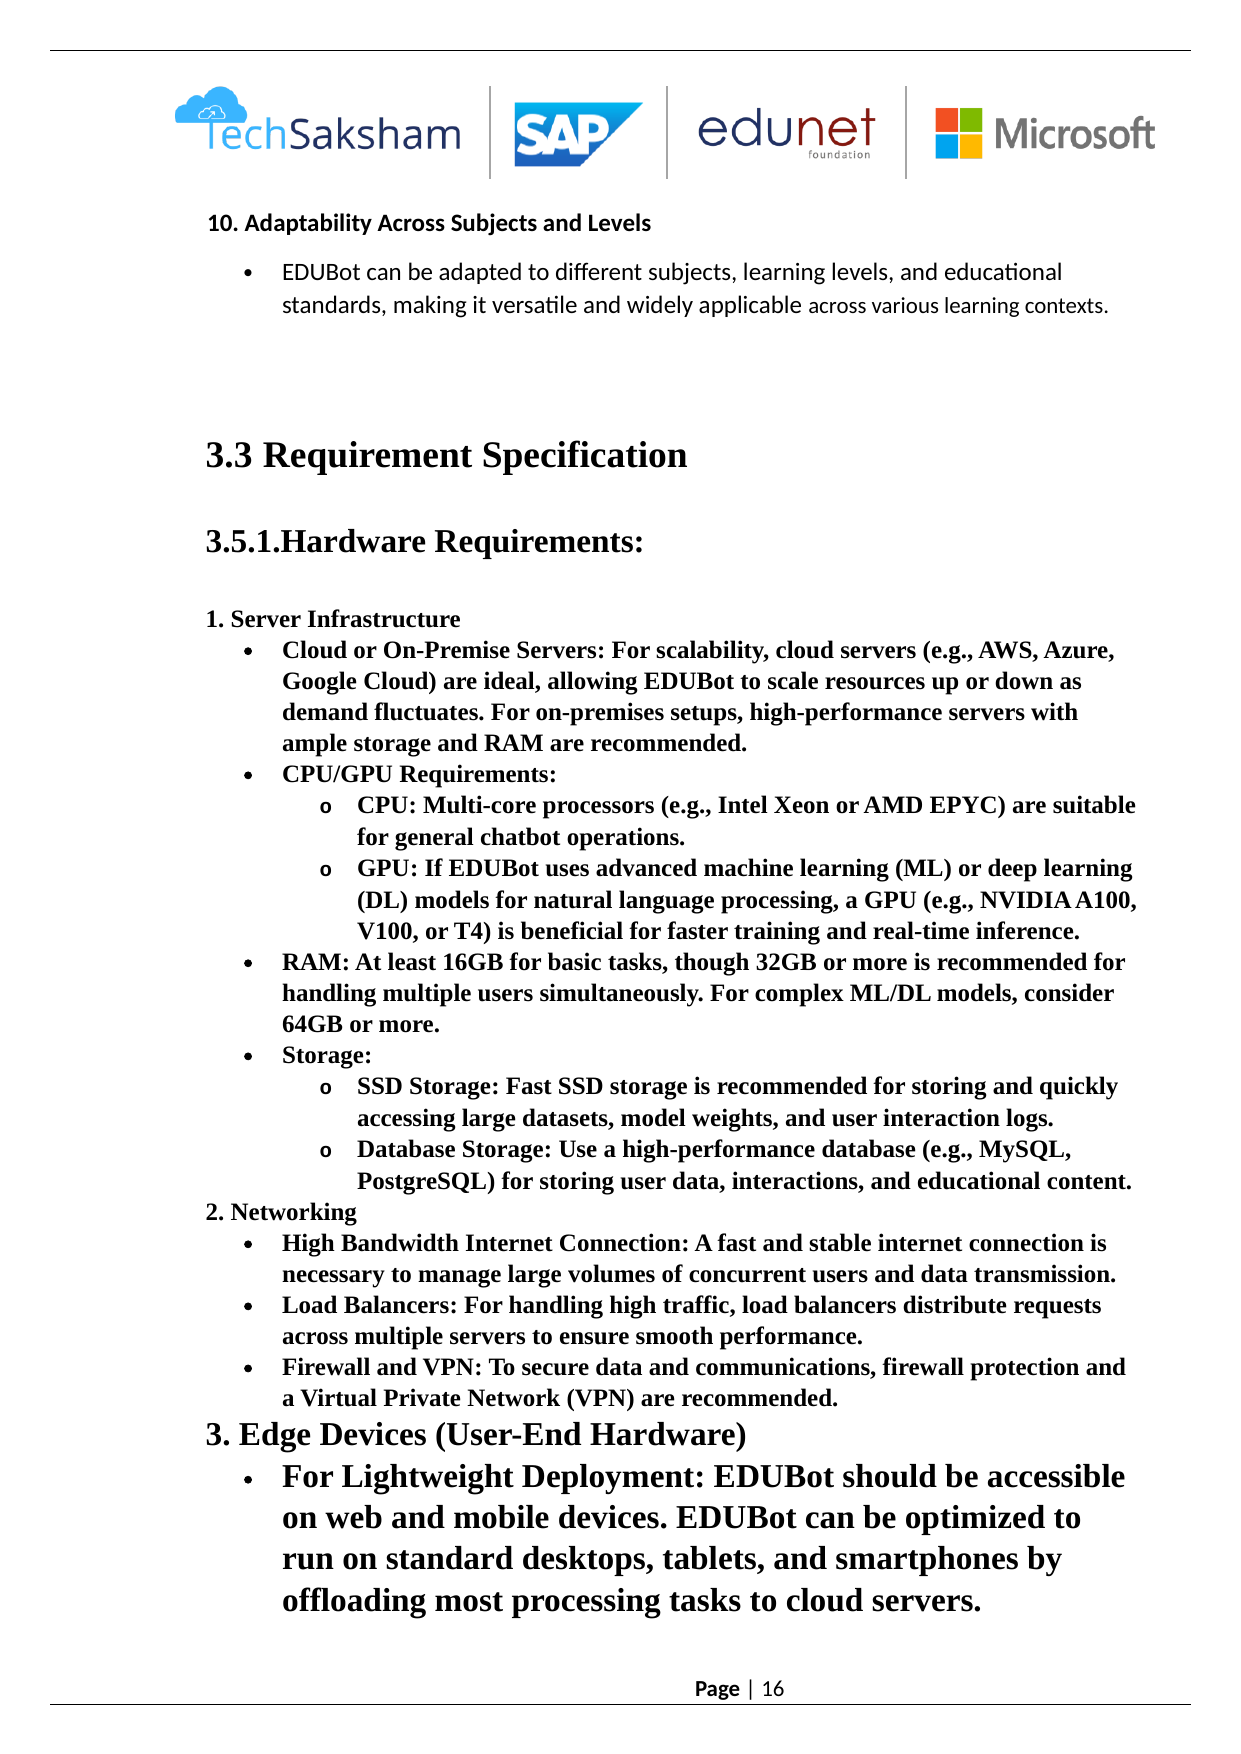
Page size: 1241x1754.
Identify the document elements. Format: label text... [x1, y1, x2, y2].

text 3. Edge Devices (User-End Hardware) [205, 1414, 1138, 1453]
picture [514, 98, 644, 167]
list RAM: At least 16GB for basic tasks, though 32GB or more is recommended for handling multiple users simultaneously. For complex ML/DL models, consider 64GB or more. [244, 947, 1138, 1038]
list CPU/GPU Requirements: [244, 759, 1138, 788]
list Database Storage: Use a high-performance database (e.g., MySQL, PostgreSQL) for storing user data, interactions, and educational content. [319, 1134, 1138, 1195]
list Cloud or On-Premise Servers: For scalability, cloud servers (e.g., AWS, Azure, Google Cloud) are ideal, allowing EDUBot to scale resources up or down as demand fluctuates. For on-premises setups, high-performance servers with ample storage and RAM are recommended. [244, 635, 1138, 757]
picture [930, 102, 1161, 163]
picture [168, 79, 467, 155]
list For Lightweight Deployment: EDUBot should be accessible on web and mobile devices. EDUBot can be optimized to run on standard desktops, tablets, and smartphones by offloading most processing tasks to cloud servers. [244, 1456, 1138, 1618]
list Load Balancers: For handling high traffic, load balancers distribute requests across multiple servers to ensure smooth performance. [244, 1290, 1138, 1350]
picture [691, 100, 883, 165]
list GPU: If EDUBot uses advanced machine learning (ML) or deep learning (DL) models for natural language processing, a GPU (e.g., NVIDIA A100, V100, or T4) is beneficial for faster training and real-time inference. [319, 853, 1138, 945]
list High Bandwidth Internet Connection: A fast and stable internet connection is necessary to manage large volumes of concurrent users and data transmission. [244, 1228, 1138, 1288]
list CPU: Multi-core processors (e.g., Intel Xeon or AMD EPYC) are suitable for general chatbot operations. [319, 790, 1138, 851]
text 10. Adaptability Across Subjects and Levels [207, 207, 1138, 237]
list SSD Storage: Fast SSD storage is recommended for storing and quickly accessing large datasets, model weights, and user interaction logs. [319, 1071, 1138, 1132]
subtitle 3.3 Requirement Specification [205, 433, 1138, 476]
text 1. Server Infrastructure [205, 604, 1138, 633]
text 2. Networking [205, 1197, 1138, 1226]
list EDUBot can be adapted to different subjects, learning levels, and educational standards, making it versatile and widely applicable across various learning contexts. [244, 256, 1138, 320]
list Storage: [244, 1040, 1138, 1069]
list Firewall and VPN: To secure data and communications, firewall protection and a Virtual Private Network (VPN) are recommended. [244, 1352, 1138, 1412]
text 3.5.1.Hardware Requirements: [205, 521, 1138, 560]
